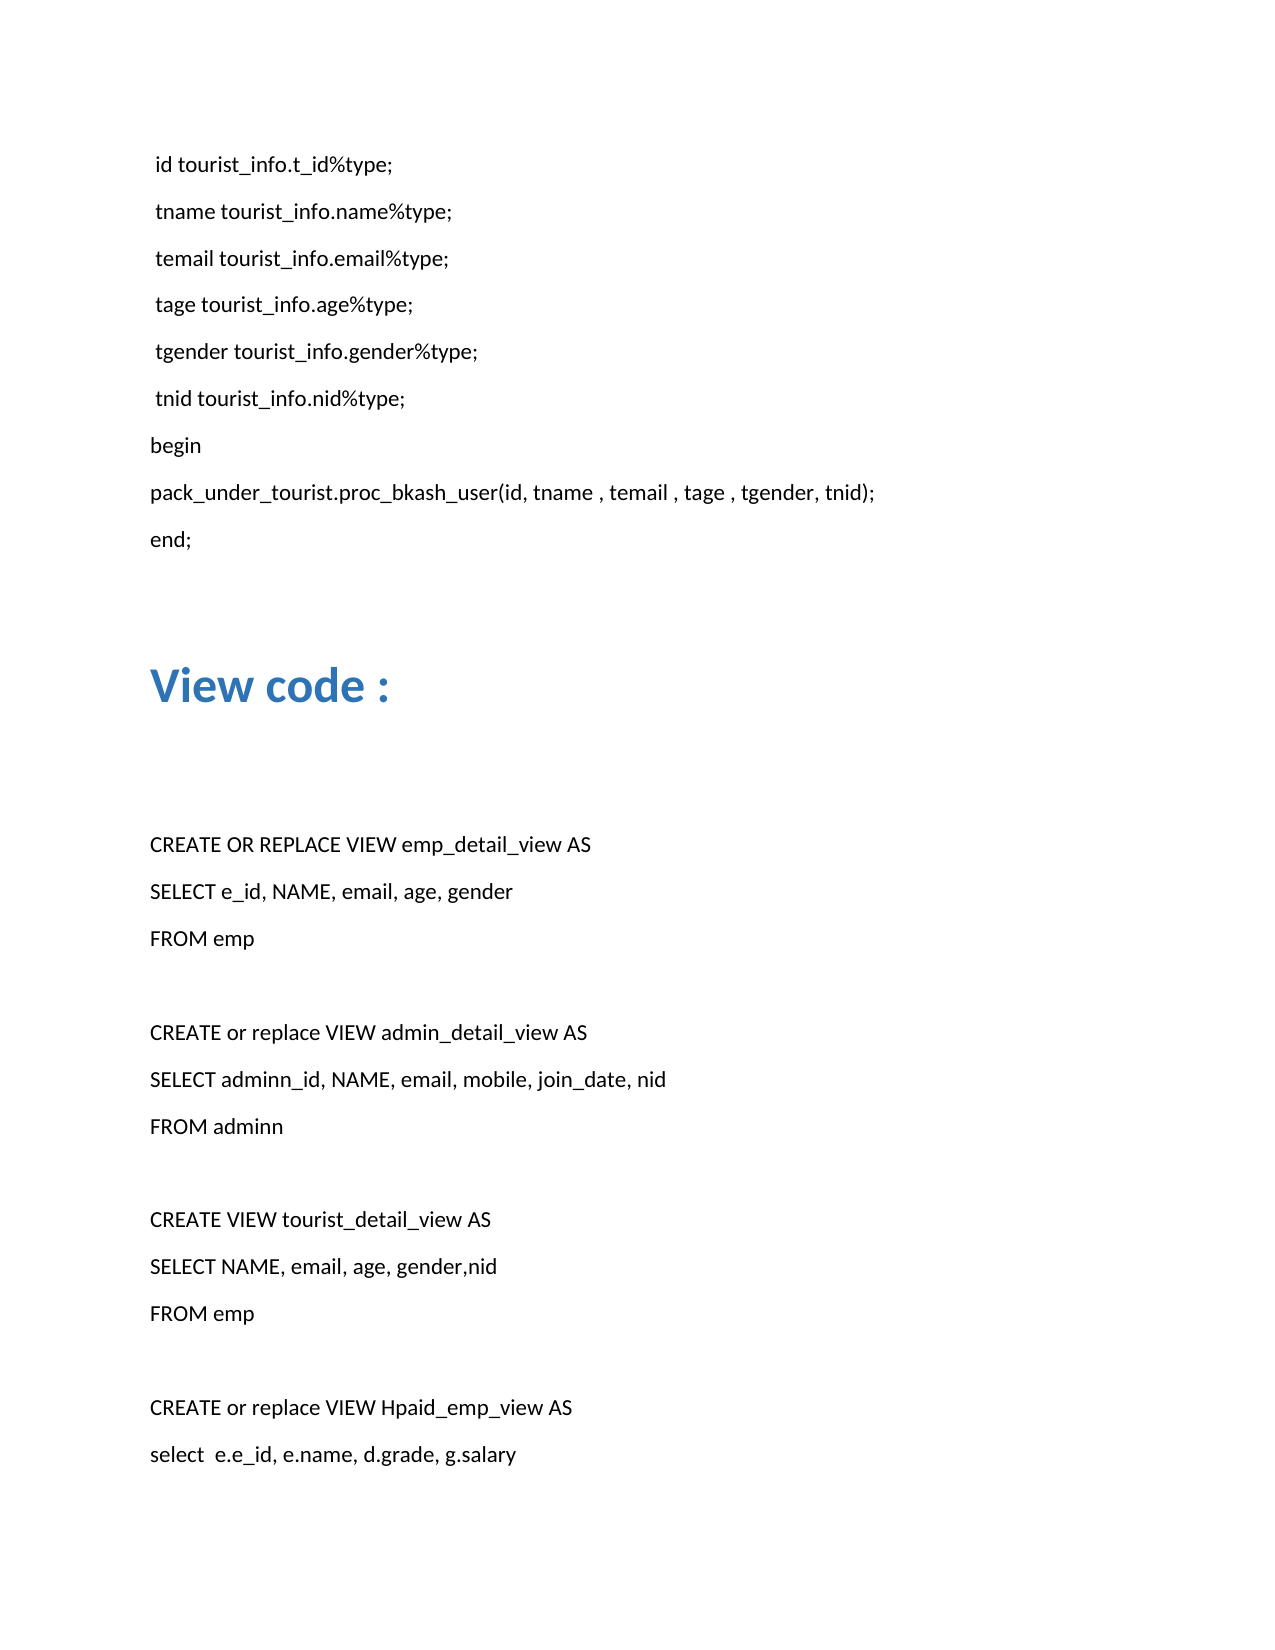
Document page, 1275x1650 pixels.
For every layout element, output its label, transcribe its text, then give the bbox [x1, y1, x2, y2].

text begin [150, 431, 1125, 459]
text CREATE or replace VIEW admin_detail_view AS [150, 1018, 1125, 1046]
text temail tourist_info.email%type; [150, 244, 1125, 272]
text pack_under_tourist.proc_bkash_user(id, tname , temail , tage , tgender, tnid); [150, 478, 1125, 506]
text id tourist_info.t_id%type; [150, 150, 1125, 178]
text SELECT e_id, NAME, email, age, gender [150, 877, 1125, 906]
text FROM adminn [150, 1112, 1125, 1140]
text tname tourist_info.name%type; [150, 197, 1125, 225]
text SELECT adminn_id, NAME, email, mobile, join_date, nid [150, 1065, 1125, 1093]
text tage tourist_info.age%type; [150, 291, 1125, 319]
text select e.e_id, e.name, d.grade, g.salary [150, 1440, 1125, 1468]
text FROM emp [150, 1299, 1125, 1327]
text CREATE or replace VIEW Hpaid_emp_view AS [150, 1393, 1125, 1421]
text CREATE OR REPLACE VIEW emp_detail_view AS [150, 831, 1125, 859]
text tnid tourist_info.nid%type; [150, 384, 1125, 412]
text SELECT NAME, email, age, gender,nid [150, 1252, 1125, 1281]
text FROM emp [150, 924, 1125, 952]
text View code : [150, 654, 1125, 715]
text CREATE VIEW tourist_detail_view AS [150, 1206, 1125, 1234]
text tgender tourist_info.gender%type; [150, 337, 1125, 366]
text end; [150, 525, 1125, 553]
